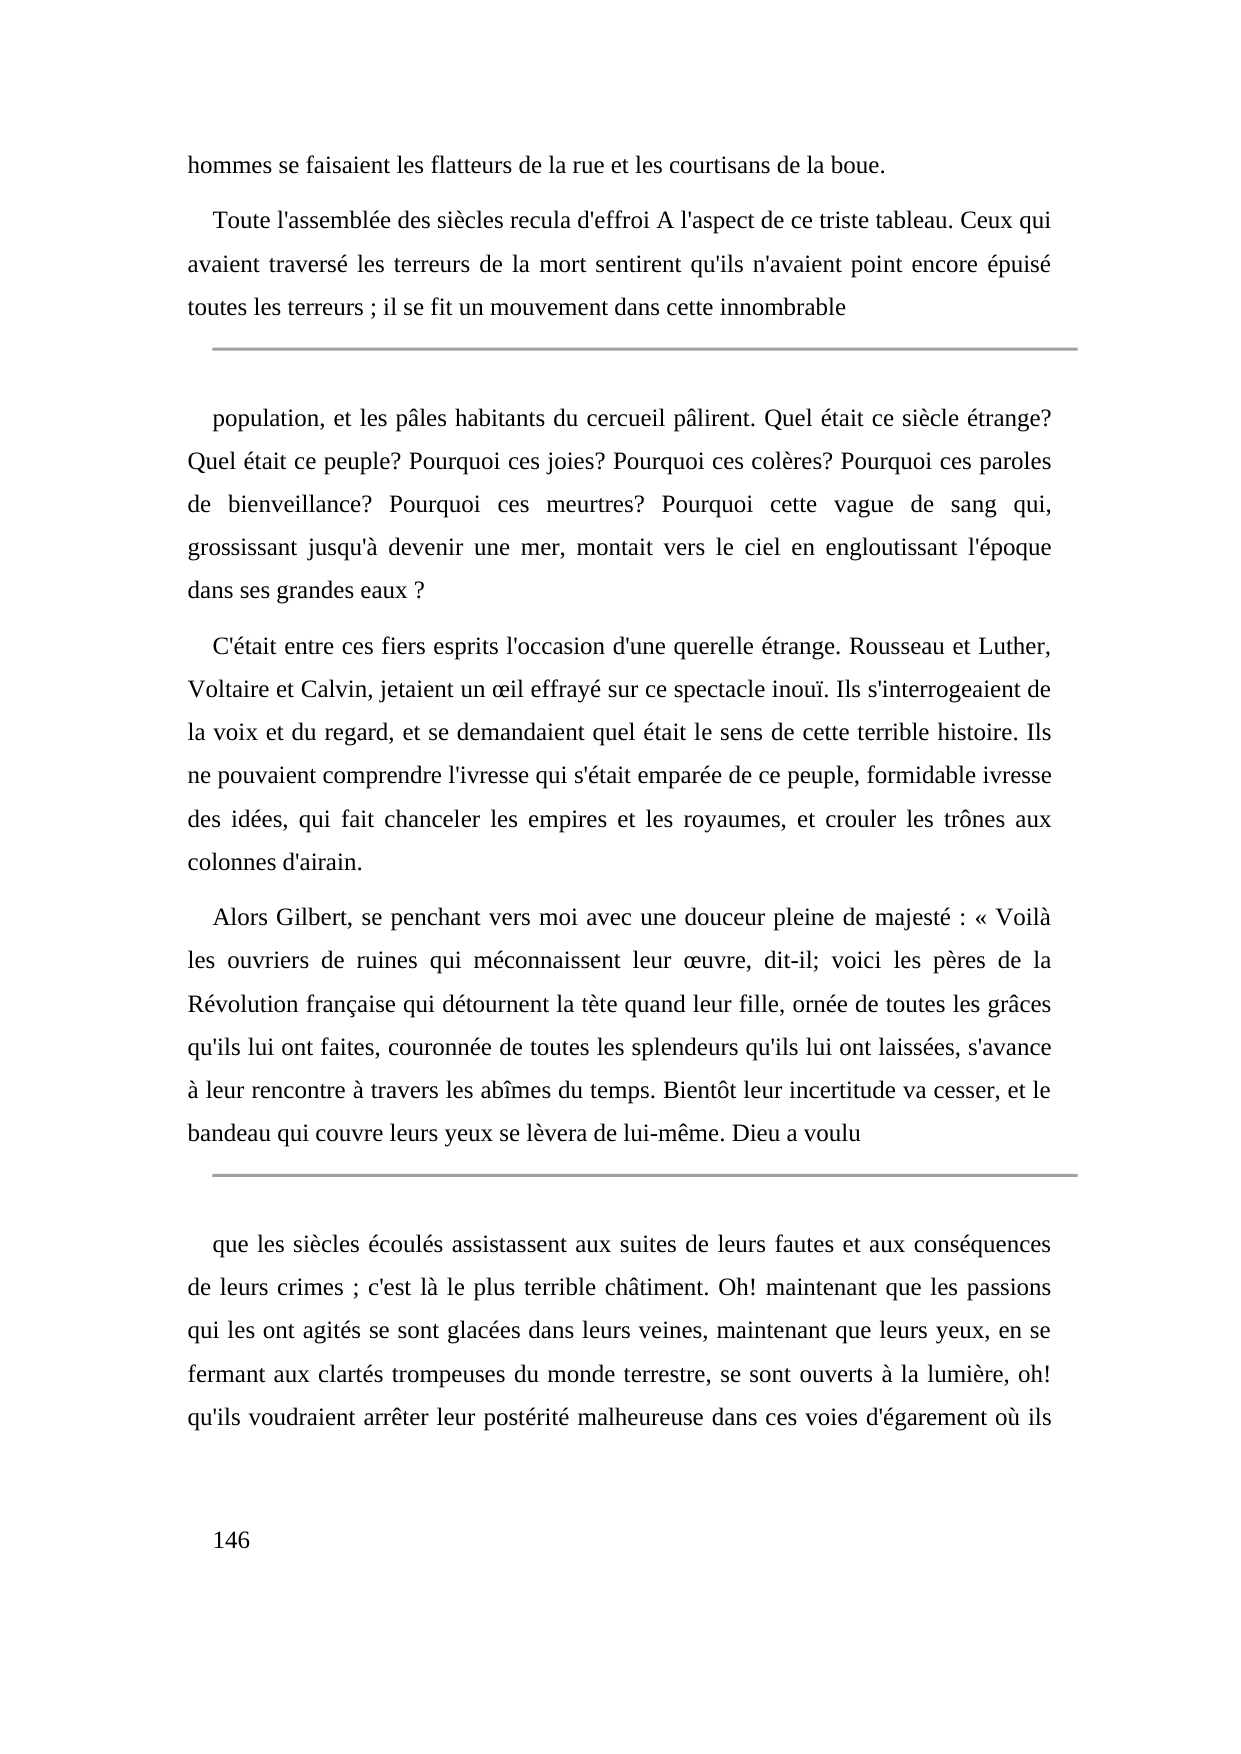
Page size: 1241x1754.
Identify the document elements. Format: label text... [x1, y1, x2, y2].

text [187, 150, 1053, 179]
text Toute l'assemblée des siècles recula d'effroi A l'aspect de ce triste tableau. Ceux qui avaient traversé les terreurs de la mort sentirent qu'ils n'avaient point encore épuisé toutes les terreurs ; il se fit un mouvement dans cette innombrable [187, 206, 1053, 321]
text C'était entre ces fiers esprits l'occasion d'une querelle étrange. Rousseau et Luther, Voltaire et Calvin, jetaient un œil effrayé sur ce spectacle inouï. Ils s'interrogeaient de la voix et du regard, et se demandaient quel était le sens de cette terrible histoire. Ils ne pouvaient comprendre l'ivresse qui s'était emparée de ce peuple, formidable ivresse des idées, qui fait chanceler les empires et les royaumes, et crouler les trônes aux colonnes d'airain. [187, 631, 1053, 876]
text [187, 1229, 1053, 1431]
text population, et les pâles habitants du cercueil pâlirent. Quel était ce siècle étrange? Quel était ce peuple? Pourquoi ces joies? Pourquoi ces colères? Pourquoi ces paroles de bienveillance? Pourquoi ces meurtres? Pourquoi cette vague de sang qui, grossissant jusqu'à devenir une mer, montait vers le ciel en engloutissant l'époque dans ses grandes eaux ? [187, 403, 1053, 604]
text Alors Gilbert, se penchant vers moi avec une douceur pleine de majesté : « Voilà les ouvriers de ruines qui méconnaissent leur œuvre, dit-il; voici les pères de la Révolution française qui détournent la tète quand leur fille, ornée de toutes les grâces qu'ils lui ont faites, couronnée de toutes les splendeurs qu'ils lui ont laissées, s'avance à leur rencontre à travers les abîmes du temps. Bientôt leur incertitude va cesser, et le bandeau qui couvre leurs yeux se lèvera de lui-même. Dieu a voulu [187, 902, 1053, 1147]
